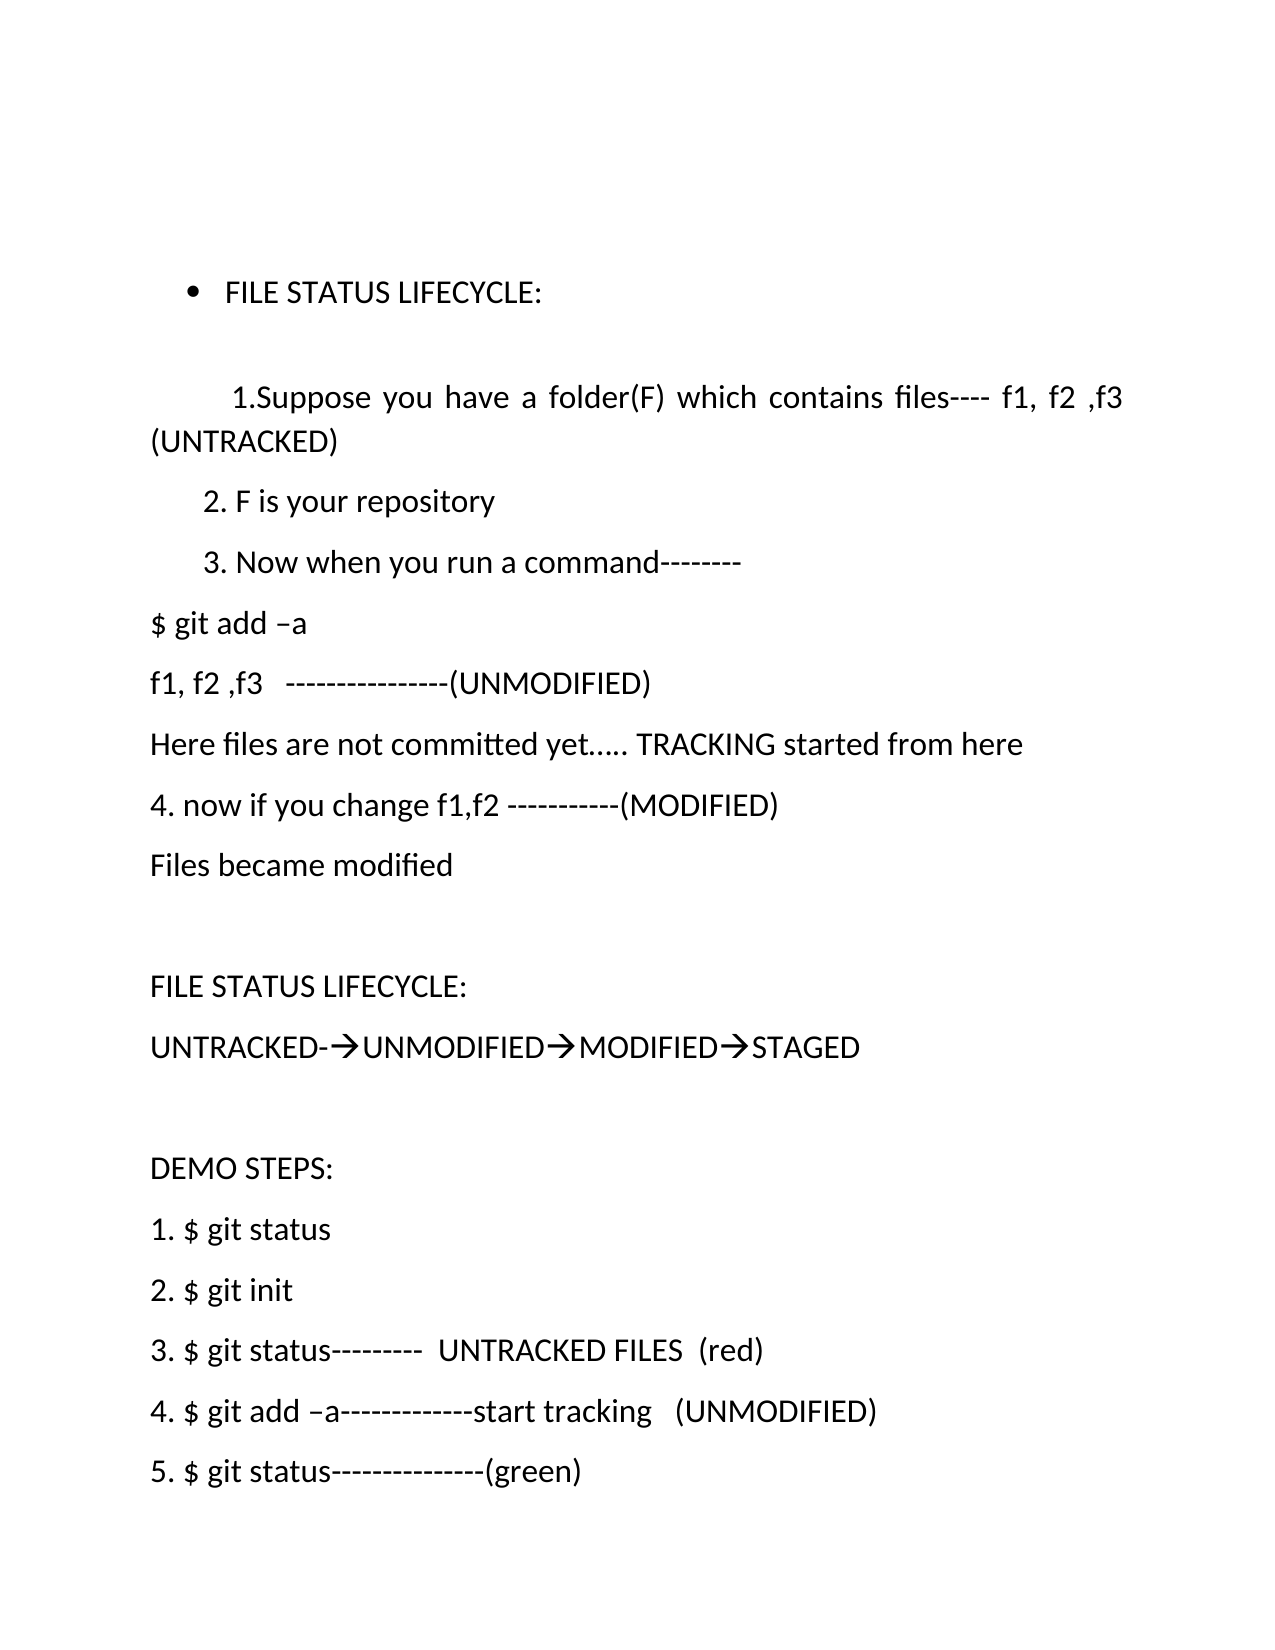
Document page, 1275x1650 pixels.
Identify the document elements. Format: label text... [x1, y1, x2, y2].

text 5. $ git status---------------(green) [150, 1450, 1125, 1491]
text 1.Suppose you have a folder(F) which contains files---- f1, f2 ,f3 (UNTRACKED) [150, 376, 1125, 461]
text UNTRACKED-UNMODIFIEDMODIFIEDSTAGED [150, 1026, 1125, 1067]
text FILE STATUS LIFECYCLE: [150, 965, 1125, 1006]
text 2. F is your repository [150, 480, 1125, 521]
text 4. now if you change f1,f2 -----------(MODIFIED) [150, 783, 1125, 824]
list FILE STATUS LIFECYCLE: [187, 271, 1125, 312]
text 3. Now when you run a command-------- [150, 541, 1125, 582]
text 3. $ git status--------- UNTRACKED FILES (red) [150, 1329, 1125, 1370]
text 4. $ git add –a-------------start tracking (UNMODIFIED) [150, 1390, 1125, 1431]
text 2. $ git init [150, 1268, 1125, 1309]
text DEMO STEPS: [150, 1147, 1125, 1188]
text Files became modified [150, 844, 1125, 885]
text f1, f2 ,f3 ----------------(UNMODIFIED) [150, 662, 1125, 703]
text 1. $ git status [150, 1208, 1125, 1249]
text Here files are not committed yet….. TRACKING started from here [150, 723, 1125, 764]
text $ git add –a [150, 602, 1125, 642]
